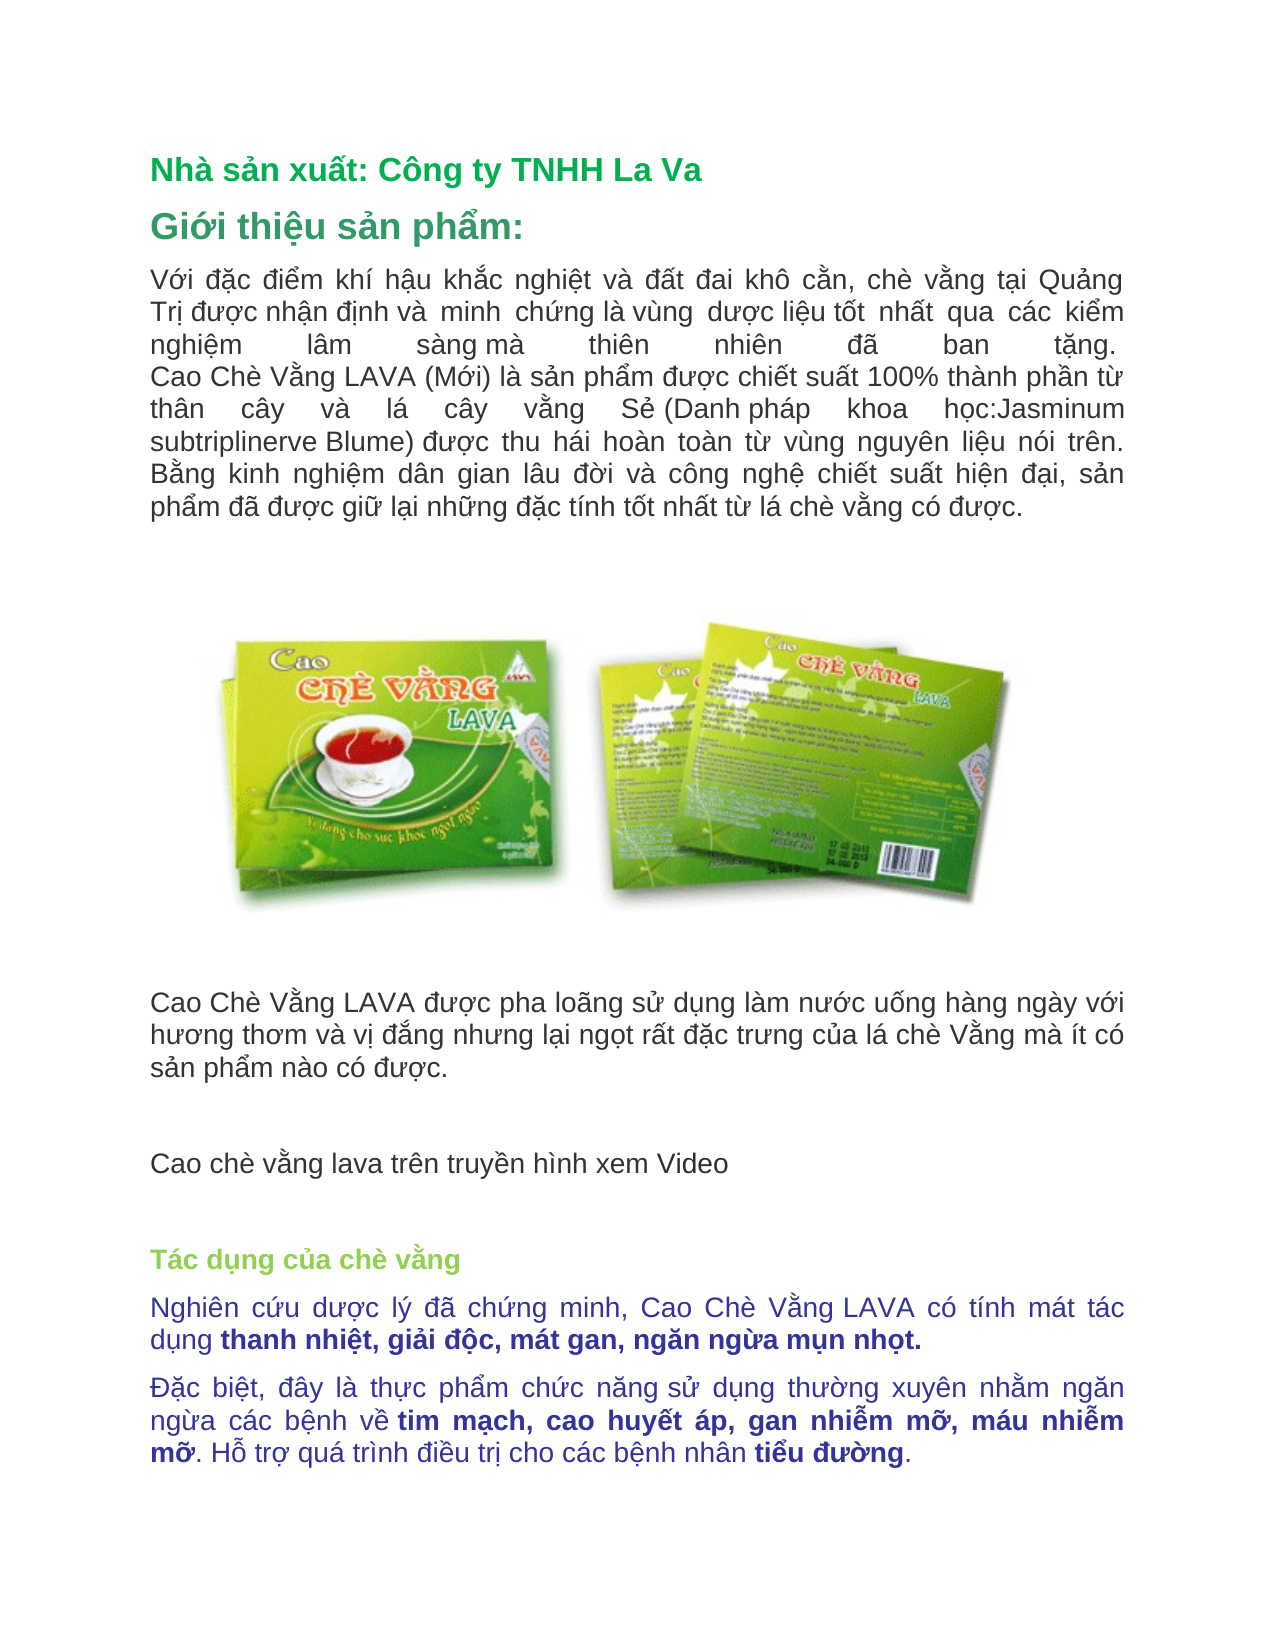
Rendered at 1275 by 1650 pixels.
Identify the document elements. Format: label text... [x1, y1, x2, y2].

picture [176, 585, 1099, 923]
text Nghiên cứu dược lý đã chứng minh, Cao Chè Vằng LAVA có tính mát tác dụng thanh nhiệt, giải độc, mát gan, ngăn ngừa mụn nhọt. [150, 1291, 1125, 1356]
text Đặc biệt, đây là thực phẩm chức năng sử dụng thường xuyên nhằm ngăn ngừa các bệnh về tim mạch, cao huyết áp, gan nhiễm mỡ, máu nhiễm mỡ. Hỗ trợ quá trình điều trị cho các bệnh nhân tiểu đường. [150, 1371, 1125, 1468]
text Cao Chè Vằng LAVA được pha loãng sử dụng làm nước uống hàng ngày với hương thơm và vị đắng nhưng lại ngọt rất đặc trưng của lá chè Vằng mà ít có sản phẩm nào có được. [150, 986, 1125, 1083]
text Tác dụng của chè vằng [150, 1243, 1125, 1275]
text Cao chè vằng lava trên truyền hình xem Video [150, 1147, 1125, 1179]
text Giới thiệu sản phẩm: [150, 204, 1125, 247]
text Với đặc điểm khí hậu khắc nghiệt và đất đai khô cằn, chè vằng tại Quảng Trị được nhận định và minh chứng là vùng dược liệu tốt nhất qua các kiểm nghiệm lâm sàng mà thiên nhiên đã ban tặng. Cao Chè Vằng LAVA (Mới) là sản phẩm được chiết suất 100% thành phần từ thân cây và lá cây vằng Sẻ (Danh pháp khoa học:Jasminum subtriplinerve Blume) được thu hái hoàn toàn từ vùng nguyên liệu nói trên. Bằng kinh nghiệm dân gian lâu đời và công nghệ chiết suất hiện đại, sản phẩm đã được giữ lại những đặc tính tốt nhất từ lá chè vằng có được. [150, 263, 1125, 522]
text Nhà sản xuất: Công ty TNHH La Va [150, 150, 1125, 188]
